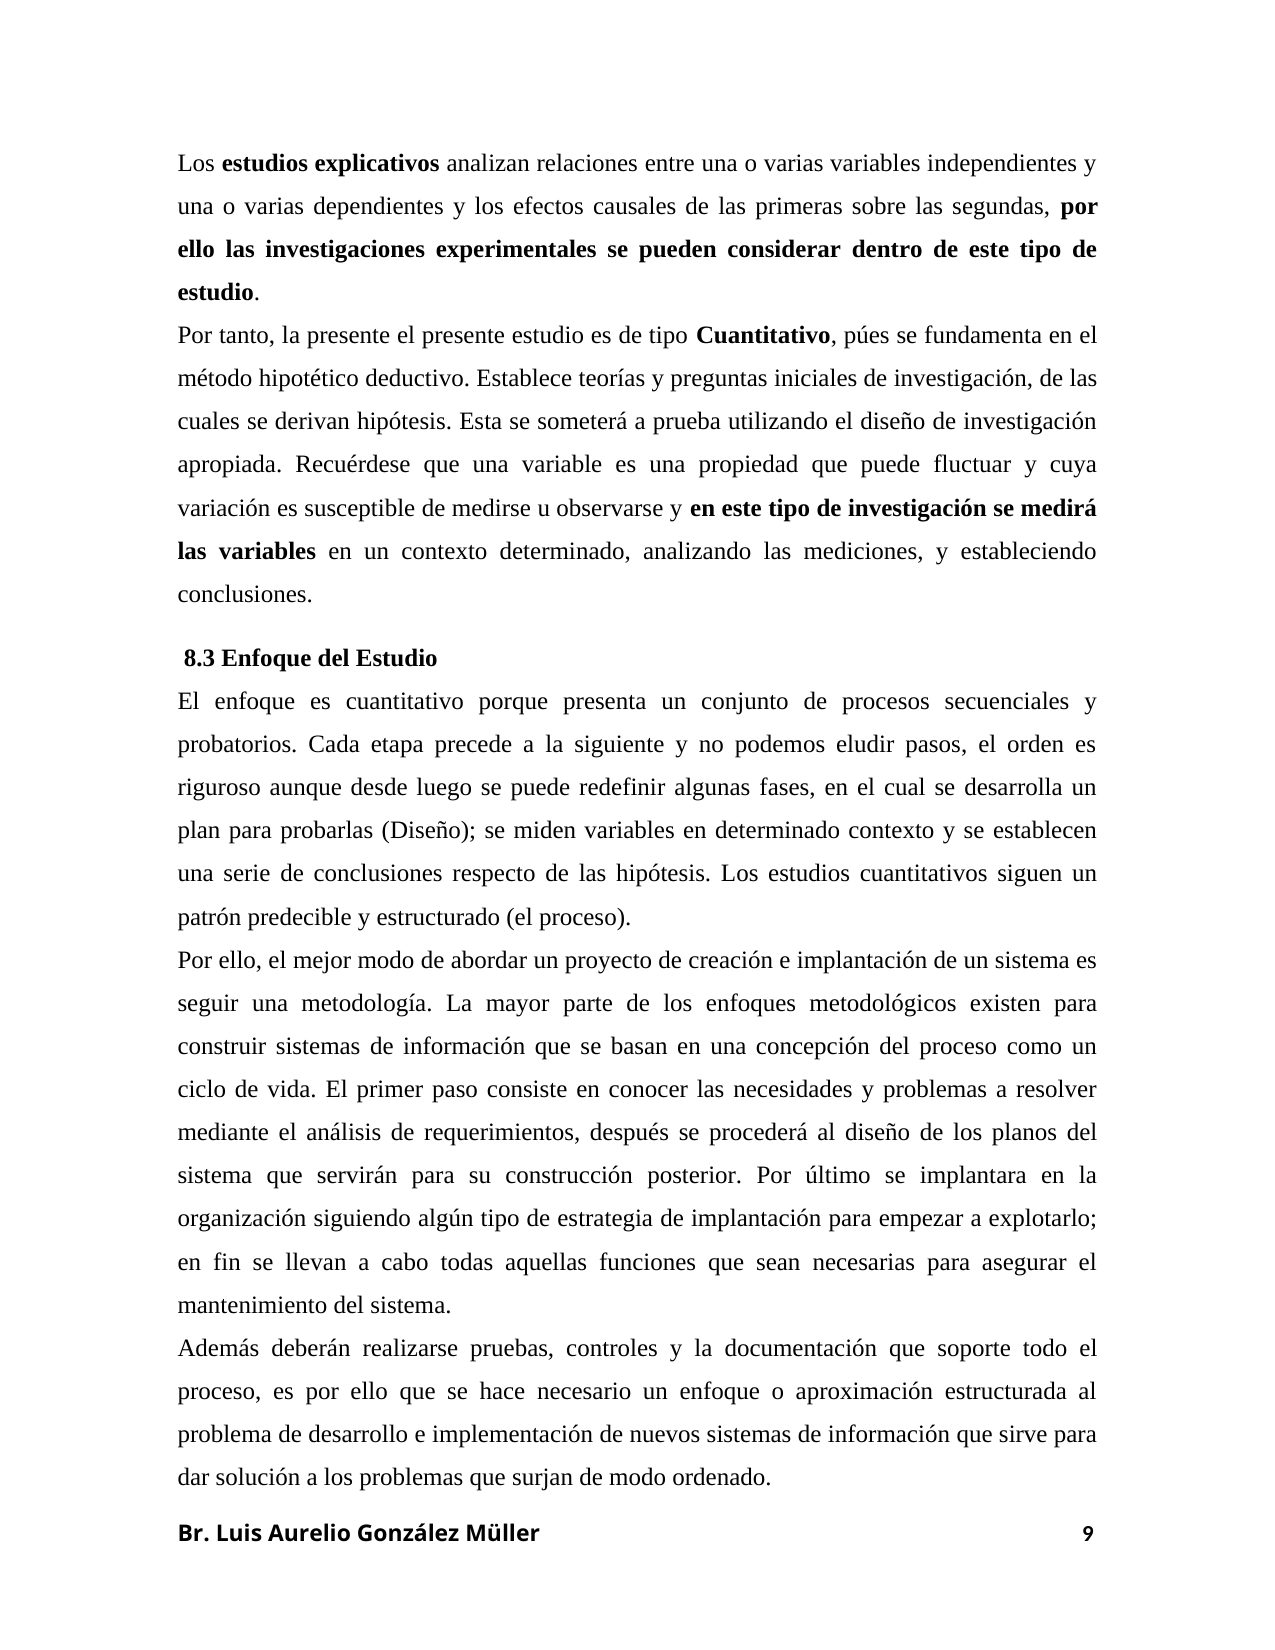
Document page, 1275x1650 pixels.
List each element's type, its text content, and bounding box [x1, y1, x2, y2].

text Además deberán realizarse pruebas, controles y la documentación que soporte todo el proceso, es por ello que se hace necesario un enfoque o aproximación estructurada al problema de desarrollo e implementación de nuevos sistemas de información que sirve para dar solución a los problemas que surjan de modo ordenado. [177, 1333, 1098, 1491]
subtitle 8.3 Enfoque del Estudio [177, 643, 1098, 672]
text Por ello, el mejor modo de abordar un proyecto de creación e implantación de un sistema es seguir una metodología. La mayor parte de los enfoques metodológicos existen para construir sistemas de información que se basan en una concepción del proceso como un ciclo de vida. El primer paso consiste en conocer las necesidades y problemas a resolver mediante el análisis de requerimientos, después se procederá al diseño de los planos del sistema que servirán para su construcción posterior. Por último se implantara en la organización siguiendo algún tipo de estrategia de implantación para empezar a explotarlo; en fin se llevan a cabo todas aquellas funciones que sean necesarias para asegurar el mantenimiento del sistema. [177, 945, 1098, 1318]
text Los estudios explicativos analizan relaciones entre una o varias variables independientes y una o varias dependientes y los efectos causales de las primeras sobre las segundas, por ello las investigaciones experimentales se pueden considerar dentro de este tipo de estudio. [177, 148, 1098, 306]
text El enfoque es cuantitativo porque presenta un conjunto de procesos secuenciales y probatorios. Cada etapa precede a la siguiente y no podemos eludir pasos, el orden es riguroso aunque desde luego se puede redefinir algunas fases, en el cual se desarrolla un plan para probarlas (Diseño); se miden variables en determinado contexto y se establecen una serie de conclusiones respecto de las hipótesis. Los estudios cuantitativos siguen un patrón predecible y estructurado (el proceso). [177, 686, 1098, 930]
text Por tanto, la presente el presente estudio es de tipo Cuantitativo, púes se fundamenta en el método hipotético deductivo. Establece teorías y preguntas iniciales de investigación, de las cuales se derivan hipótesis. Esta se someterá a prueba utilizando el diseño de investigación apropiada. Recuérdese que una variable es una propiedad que puede fluctuar y cuya variación es susceptible de medirse u observarse y en este tipo de investigación se medirá las variables en un contexto determinado, analizando las mediciones, y estableciendo conclusiones. [177, 320, 1098, 608]
